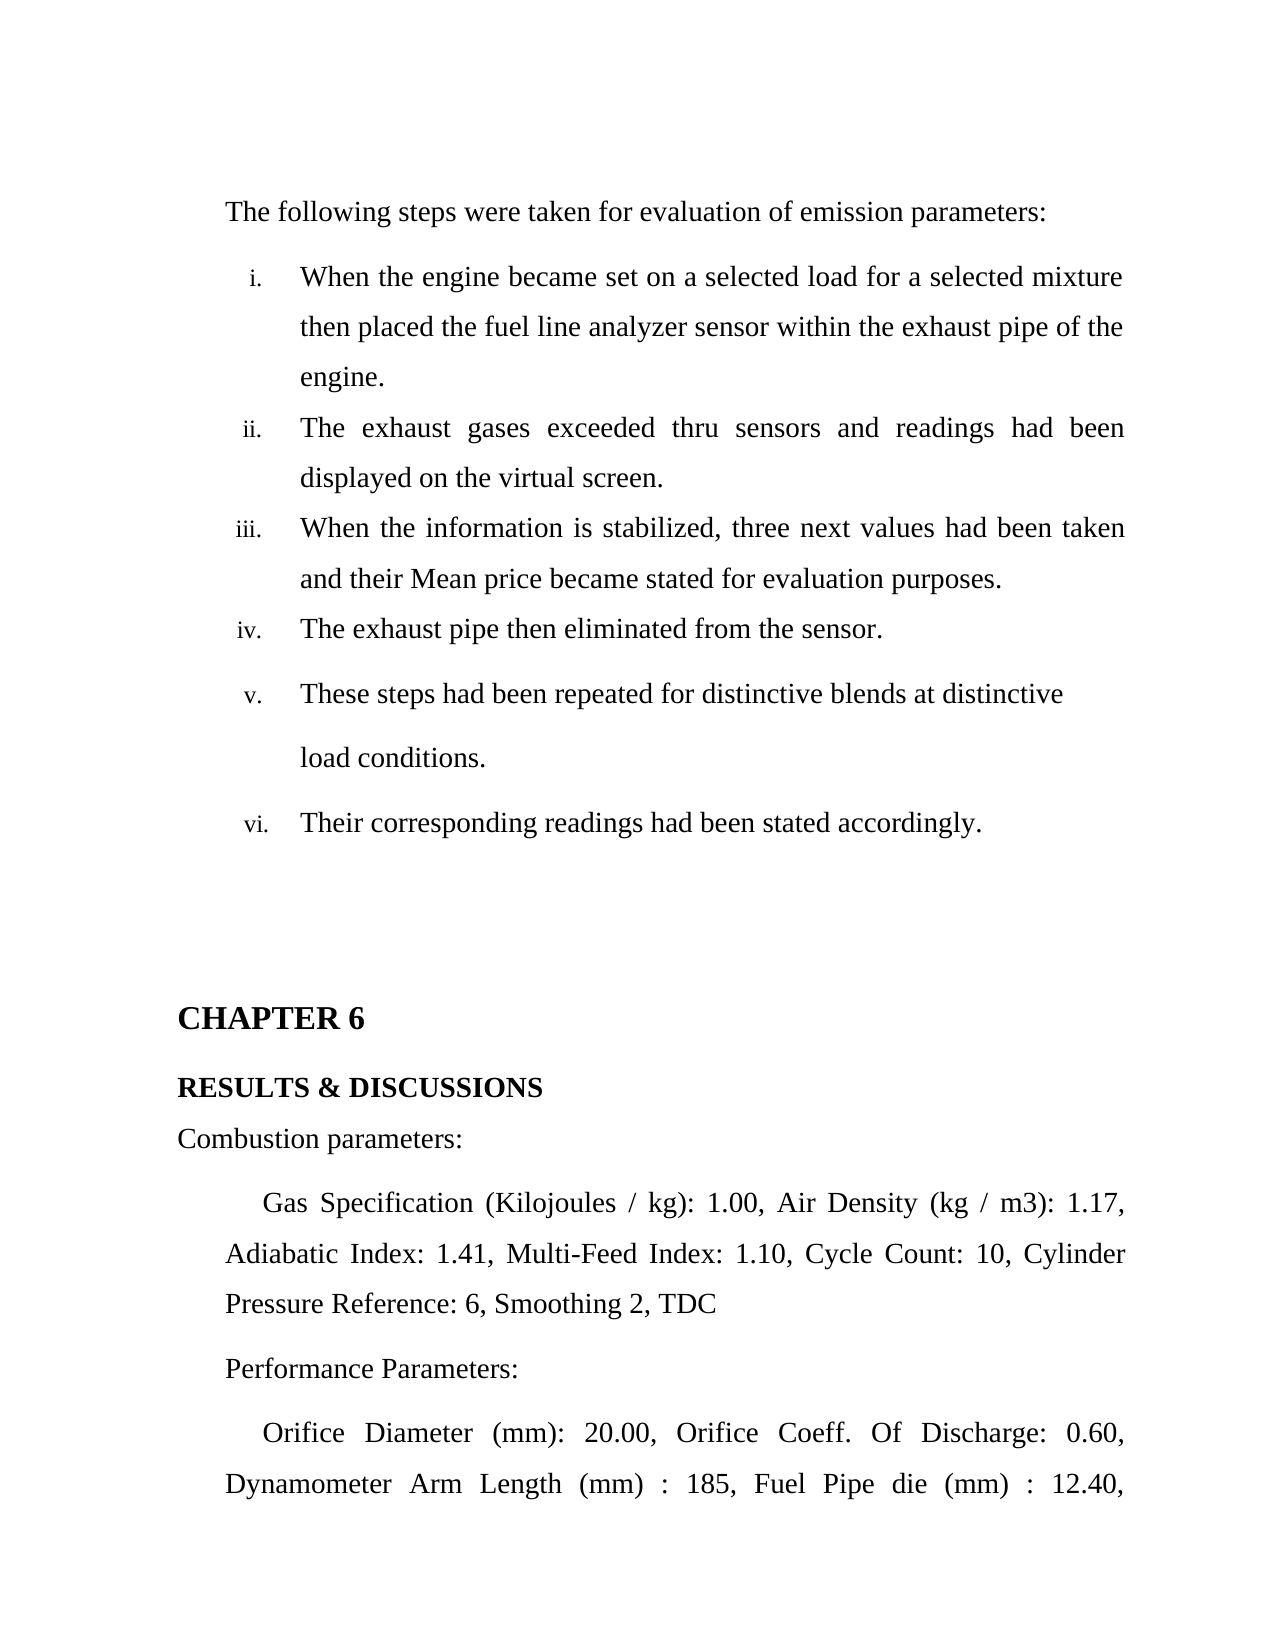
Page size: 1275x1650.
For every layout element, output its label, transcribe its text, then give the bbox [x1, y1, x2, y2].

text Performance Parameters: [225, 1351, 1212, 1384]
list When the engine became set on a selected load for a selected mixture then placed the fuel line analyzer sensor within the exhaust pipe of the engine. [249, 259, 1124, 393]
list The exhaust gases exceeded thru sensors and readings had been displayed on the virtual screen. [242, 410, 1125, 494]
text The following steps were taken for evaluation of emission parameters: [225, 194, 1212, 228]
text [225, 1416, 1125, 1499]
text CHAPTER 6 [177, 999, 1212, 1037]
text Gas Specification (Kilojoules / kg): 1.00, Air Density (kg / m3): 1.17, Adiabatic Index: 1.41, Multi-Feed Index: 1.10, Cycle Count: 10, Cylinder Pressure Reference: 6, Smoothing 2, TDC [225, 1186, 1126, 1320]
text Combustion parameters: [177, 1121, 1212, 1154]
list When the information is stabilized, three next values had been taken and their Mean price became stated for evaluation purposes. [235, 510, 1125, 594]
text RESULTS & DISCUSSIONS [177, 1070, 1212, 1104]
list Their corresponding readings had been stated accordingly. [244, 805, 1212, 838]
list load conditions. [300, 740, 1212, 774]
list These steps had been repeated for distinctive blends at distinctive [244, 676, 1212, 709]
list The exhaust pipe then eliminated from the sensor. [237, 611, 1212, 645]
